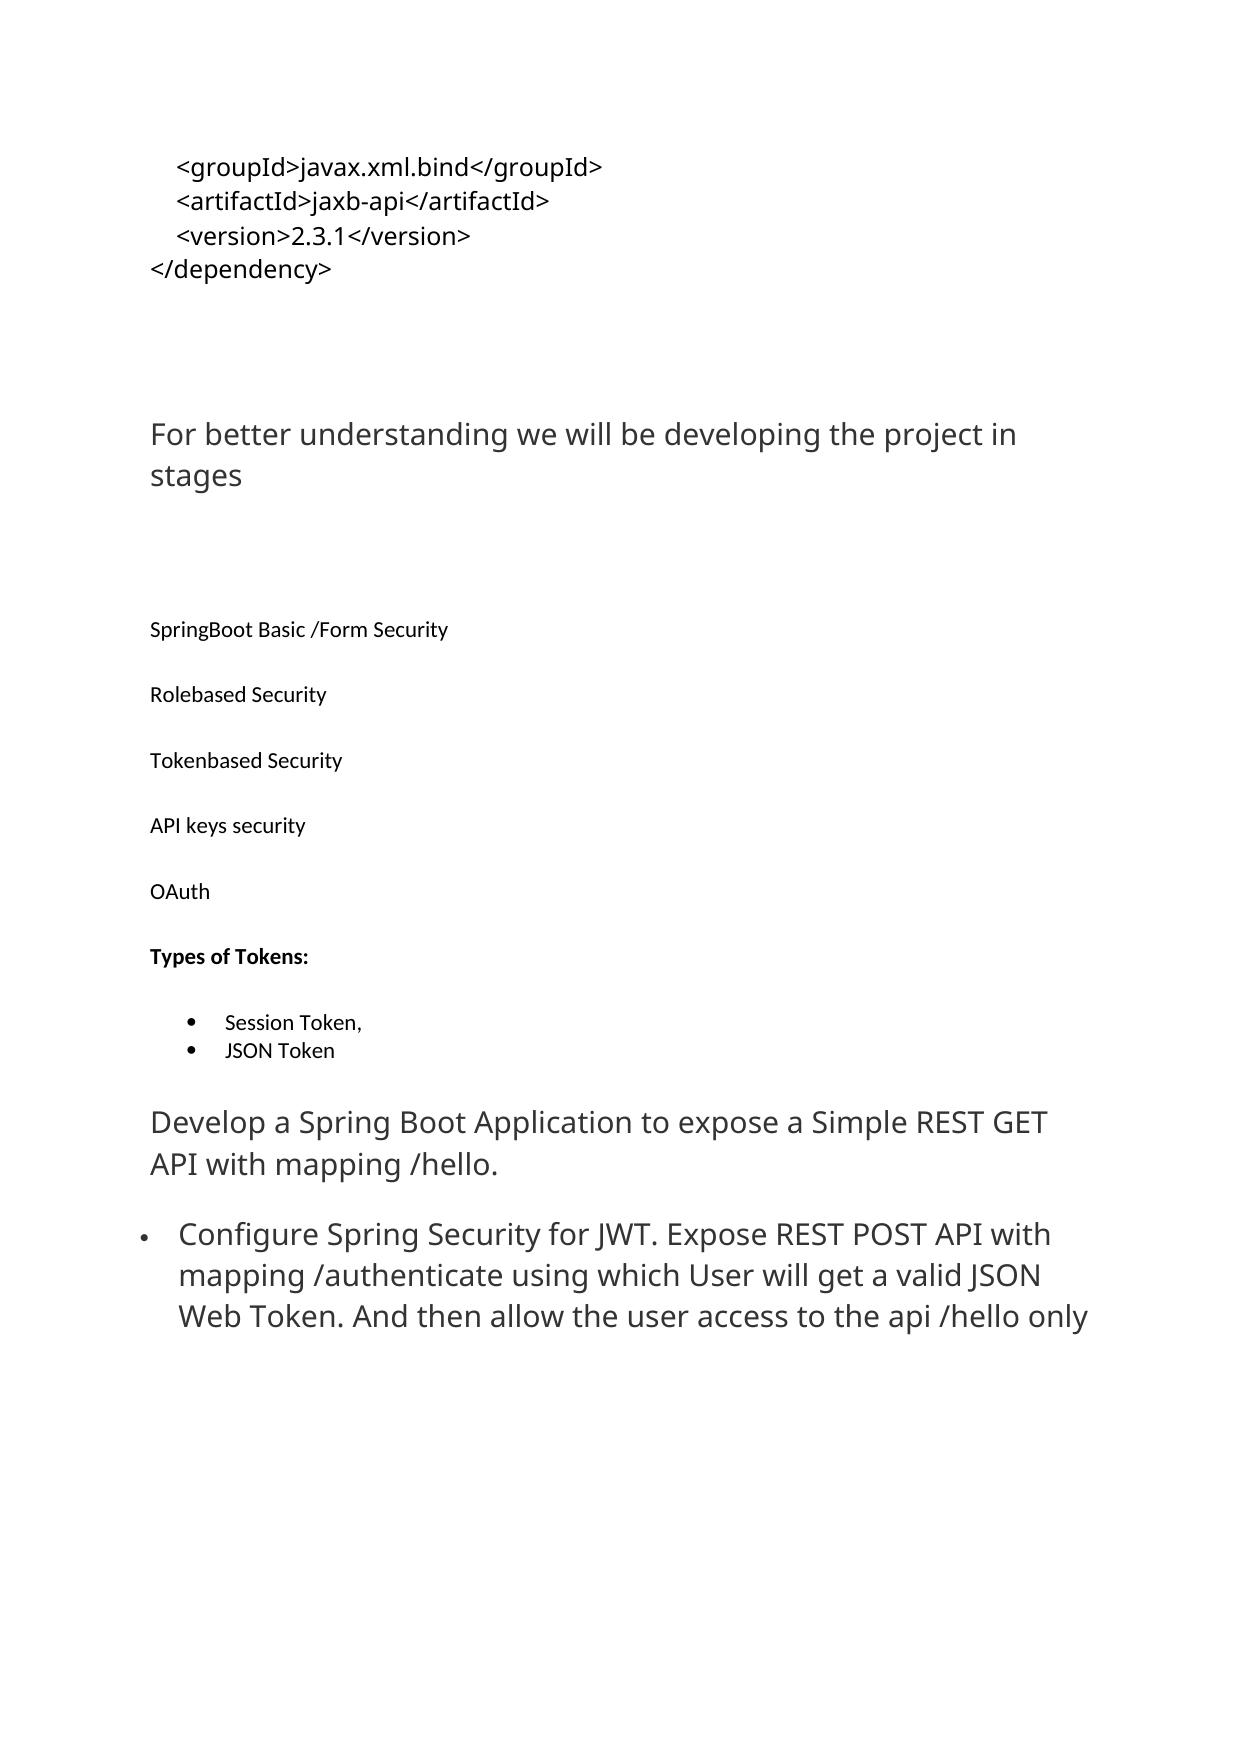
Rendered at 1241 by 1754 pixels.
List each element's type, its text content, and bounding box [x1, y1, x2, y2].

list Session Token, [187, 1008, 1090, 1036]
text OAuth [150, 877, 1090, 905]
text <artifactId>jaxb-api</artifactId> [150, 184, 1090, 218]
text Develop a Spring Boot Application to expose a Simple REST GET API with mapping /hello. [150, 1102, 1090, 1184]
list JSON Token [187, 1036, 1090, 1064]
text Tokenbased Security [150, 746, 1090, 774]
text </dependency> [150, 252, 1090, 286]
text SpringBoot Basic /Form Security [150, 615, 1090, 643]
text For better understanding we will be developing the project in stages [150, 413, 1090, 495]
text API keys security [150, 811, 1090, 839]
text <groupId>javax.xml.bind</groupId> [150, 150, 1090, 184]
text Rolebased Security [150, 680, 1090, 708]
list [141, 1213, 1090, 1336]
text Types of Tokens: [150, 942, 1090, 971]
text <version>2.3.1</version> [150, 218, 1090, 252]
